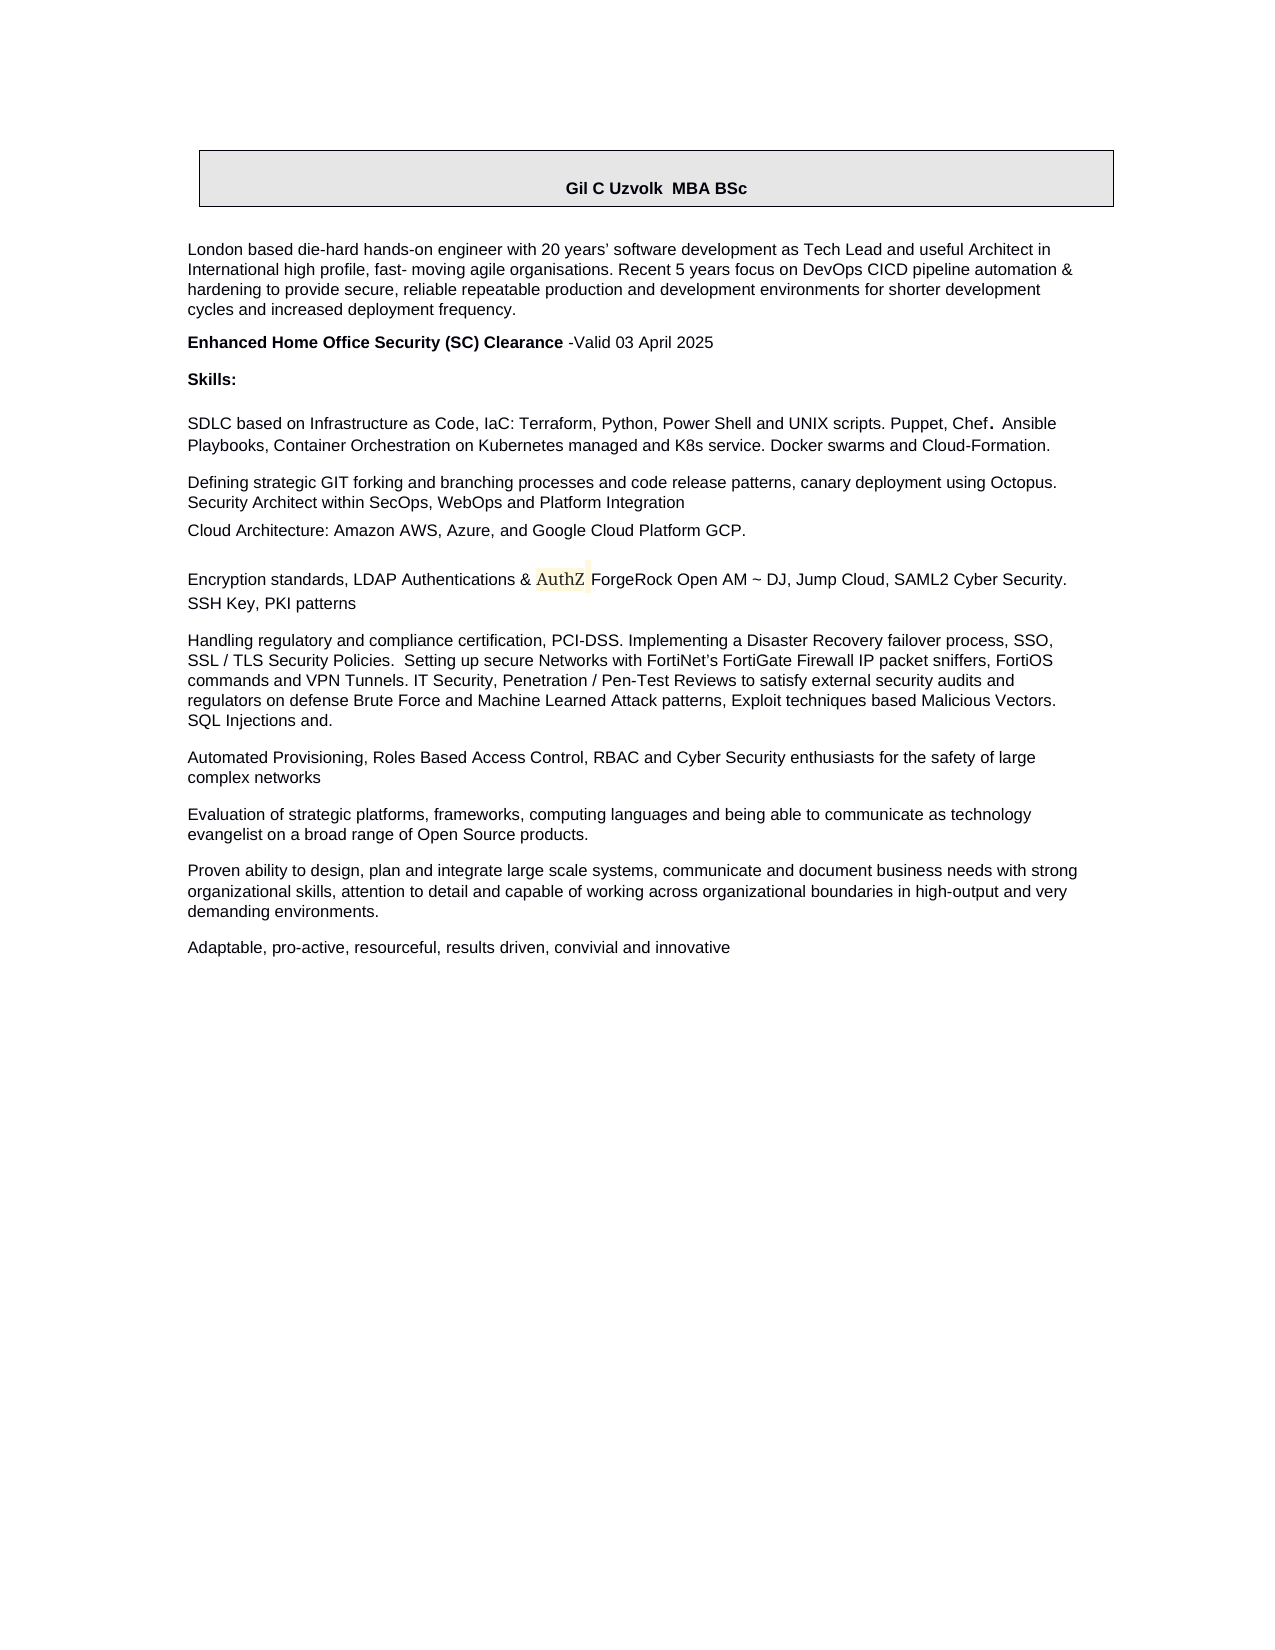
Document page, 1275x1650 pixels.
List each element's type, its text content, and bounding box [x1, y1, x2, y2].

text London based die-hard hands-on engineer with 20 years’ software development as Tech Lead and useful Architect in International high profile, fast- moving agile organisations. Recent 5 years focus on DevOps CICD pipeline automation & hardening to provide secure, reliable repeatable production and development environments for shorter development cycles and increased deployment frequency. [187, 240, 1087, 319]
text Evaluation of strategic platforms, frameworks, computing languages and being able to communicate as technology evangelist on a broad range of Open Source products. [187, 804, 1087, 844]
text SDLC based on Infrastructure as Code, IaC: Terraform, Python, Power Shell and UNIX scripts. Puppet, Chef. Ansible Playbooks, Container Orchestration on Kubernetes managed and K8s service. Docker swarms and Cloud-Formation. [187, 406, 1087, 455]
text Handling regulatory and compliance certification, PCI-DSS. Implementing a Disaster Recovery failover process, SSO, SSL / TLS Security Policies. Setting up secure Networks with FortiNet’s FortiGate Firewall IP packet sniffers, FortiOS commands and VPN Tunnels. IT Security, Penetration / Pen-Test Reviews to satisfy external security audits and regulators on defense Brute Force and Machine Learned Attack patterns, Exploit techniques based Malicious Vectors. SQL Injections and. [187, 630, 1087, 730]
text Proven ability to design, plan and integrate large scale systems, communicate and document business needs with strong organizational skills, attention to detail and capable of working across organizational boundaries in high-output and very demanding environments. [187, 861, 1087, 921]
text Adaptable, pro-active, resourceful, results driven, convivial and innovative [187, 938, 1087, 957]
text Defining strategic GIT forking and branching processes and code release patterns, canary deployment using Octopus. Security Architect within SecOps, WebOps and Platform Integration Cloud Architecture: Amazon AWS, Azure, and Google Cloud Platform GCP. [187, 473, 1087, 542]
text Skills: [187, 369, 1087, 388]
text Automated Provisioning, Roles Based Access Control, RBAC and Cyber Security enthusiasts for the safety of large complex networks [187, 747, 1087, 787]
text Encryption standards, LDAP Authentications & AuthZ ForgeRock Open AM ~ DJ, Jump Cloud, SAML2 Cyber Security. SSH Key, PKI patterns [187, 560, 1087, 613]
table_header Gil C Uzvolk MBA BSc [200, 151, 1113, 206]
text Enhanced Home Office Security (SC) Clearance -Valid 03 April 2025 [187, 333, 1087, 352]
